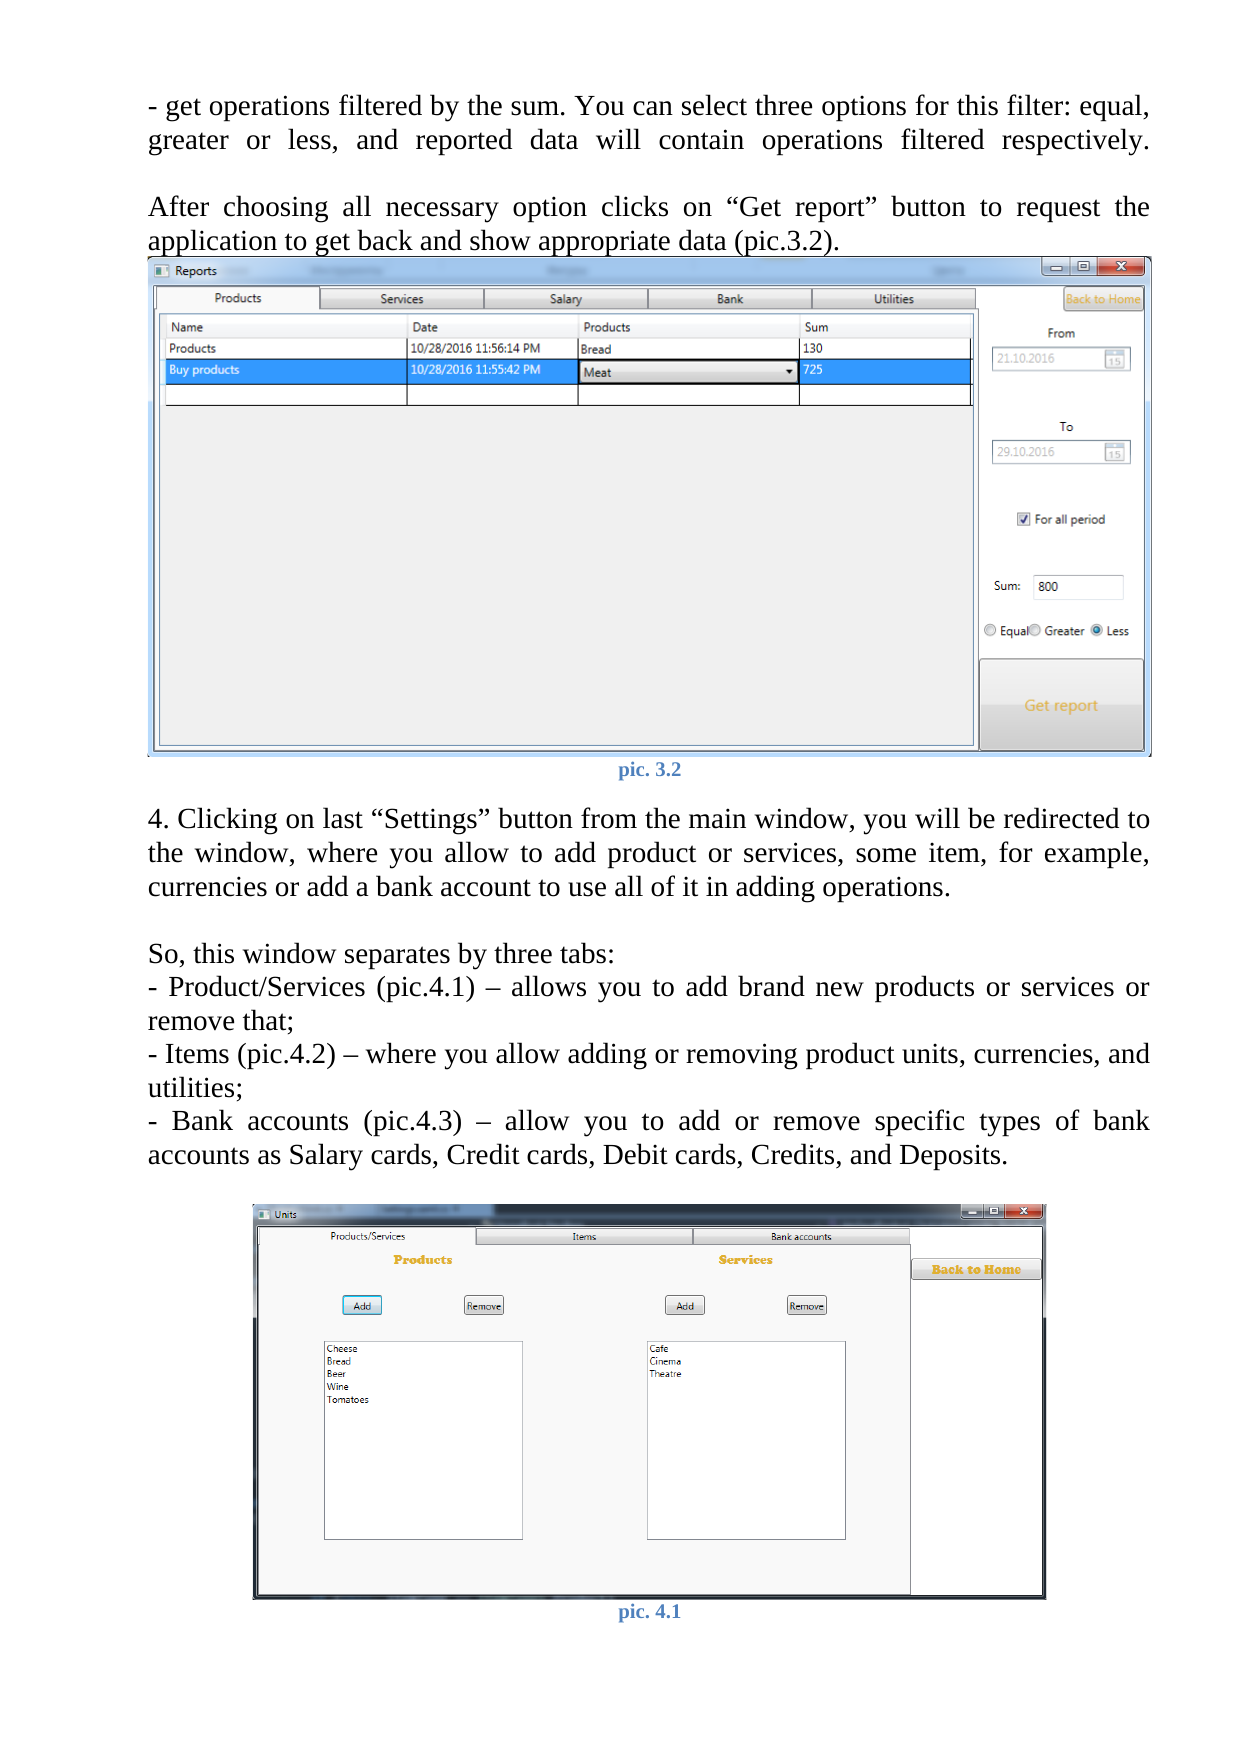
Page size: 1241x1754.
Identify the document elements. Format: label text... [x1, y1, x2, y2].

picture [147, 256, 1152, 757]
text pic. 4.1 [148, 1599, 1152, 1623]
text 4. Clicking on last “Settings” button from the main window, you will be redirected to the window, where you allow to add product or services, some item, for example, currencies or add a bank account to use all of it in adding operations. [148, 802, 1152, 902]
text So, this window separates by three tabs: [148, 902, 1152, 969]
text - Bank accounts (pic.4.3) – allow you to add or remove specific types of bank accounts as Salary cards, Credit cards, Debit cards, Credits, and Deposits. [148, 1103, 1152, 1171]
text - Items (pic.4.2) – where you allow adding or removing product units, currencies, and utilities; [148, 1036, 1152, 1103]
text - Product/Services (pic.4.1) – allows you to add brand new products or services or remove that; [148, 969, 1152, 1036]
text - get operations filtered by the sum. You can select three options for this filter: equal, greater or less, and reported data will contain operations filtered respectively. After choosing all necessary option clicks on “Get report” button to request the application to get back and show appropriate data (pic.3.2). [148, 88, 1152, 256]
picture [252, 1204, 1047, 1600]
text pic. 3.2 [148, 757, 1152, 781]
